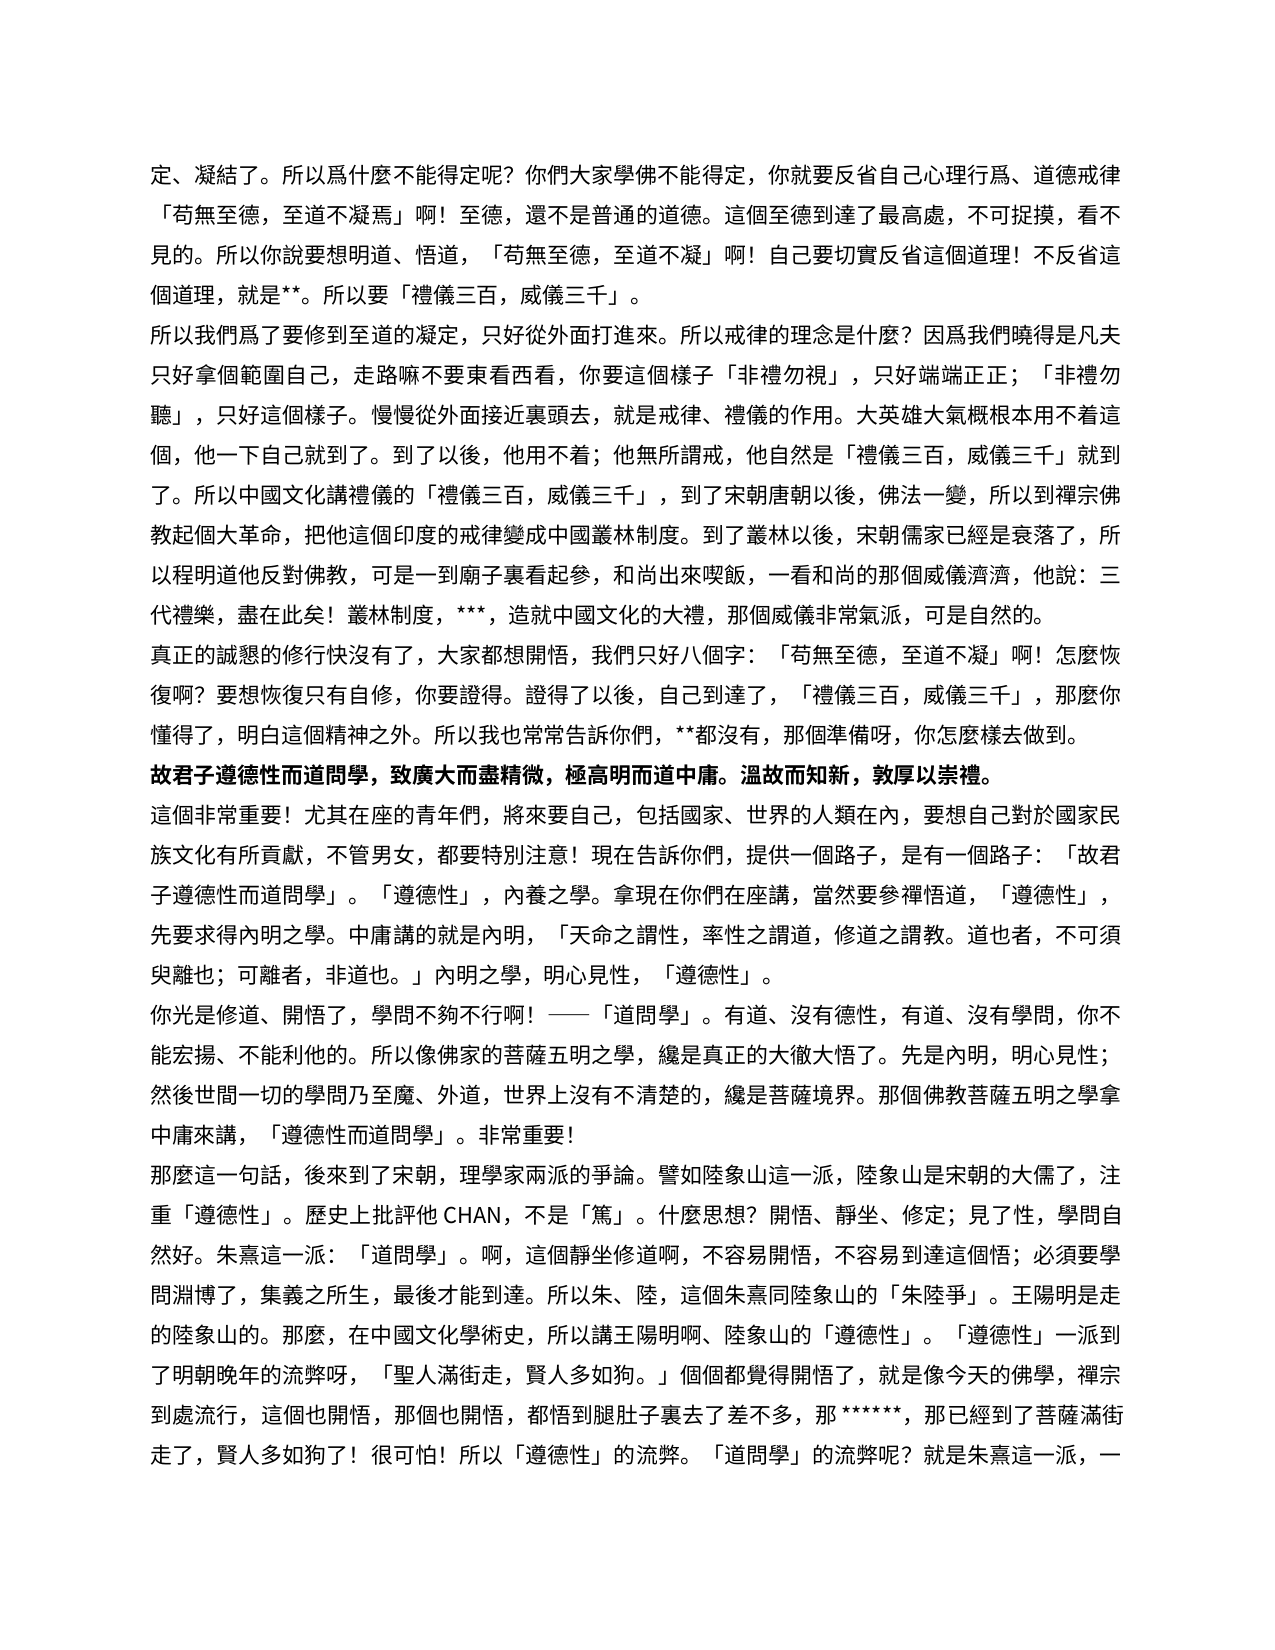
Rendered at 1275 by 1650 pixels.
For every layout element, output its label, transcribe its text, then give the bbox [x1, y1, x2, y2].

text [150, 1150, 1125, 1470]
text 這個非常重要！尤其在座的青年們，將來要自己，包括國家、世界的人類在內，要想自己對於國家民族文化有所貢獻，不管男女，都要特別注意！現在告訴你們，提供一個路子，是有一個路子：「故君子遵德性而道問學」。「遵德性」，內養之學。拿現在你們在座講，當然要參禪悟道，「遵德性」，先要求得內明之學。中庸講的就是內明，「天命之謂性，率性之謂道，修道之謂教。道也者，不可須臾離也；可離者，非道也。」內明之學，明心見性，「遵德性」。 [150, 790, 1125, 990]
text 真正的誠懇的修行快沒有了，大家都想開悟，我們只好八個字：「苟無至德，至道不凝」啊！怎麼恢復啊？要想恢復只有自修，你要證得。證得了以後，自己到達了，「禮儀三百，威儀三千」，那麼你懂得了，明白這個精神之外。所以我也常常告訴你們，**都沒有，那個準備呀，你怎麼樣去做到。 [150, 630, 1125, 750]
text 故君子遵德性而道問學，致廣大而盡精微，極高明而道中庸。溫故而知新，敦厚以崇禮。 [150, 750, 1125, 790]
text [150, 150, 1125, 310]
text 你光是修道、開悟了，學問不夠不行啊！——「道問學」。有道、沒有德性，有道、沒有學問，你不能宏揚、不能利他的。所以像佛家的菩薩五明之學，纔是真正的大徹大悟了。先是內明，明心見性；然後世間一切的學問乃至魔、外道，世界上沒有不清楚的，纔是菩薩境界。那個佛教菩薩五明之學拿中庸來講，「遵德性而道問學」。非常重要！ [150, 990, 1125, 1150]
text 所以我們爲了要修到至道的凝定，只好從外面打進來。所以戒律的理念是什麼？因爲我們曉得是凡夫，只好拿個範圍自己，走路嘛不要東看西看，你要這個樣子「非禮勿視」，只好端端正正；「非禮勿聽」，只好這個樣子。慢慢從外面接近裏頭去，就是戒律、禮儀的作用。大英雄大氣概根本用不着這個，他一下自己就到了。到了以後，他用不着；他無所謂戒，他自然是「禮儀三百，威儀三千」就到了。所以中國文化講禮儀的「禮儀三百，威儀三千」，到了宋朝唐朝以後，佛法一變，所以到禪宗佛教起個大革命，把他這個印度的戒律變成中國叢林制度。到了叢林以後，宋朝儒家已經是衰落了，所以程明道他反對佛教，可是一到廟子裏看起參，和尚出來喫飯，一看和尚的那個威儀濟濟，他說：三代禮樂，盡在此矣！叢林制度，***，造就中國文化的大禮，那個威儀非常氣派，可是自然的。 [150, 310, 1125, 630]
